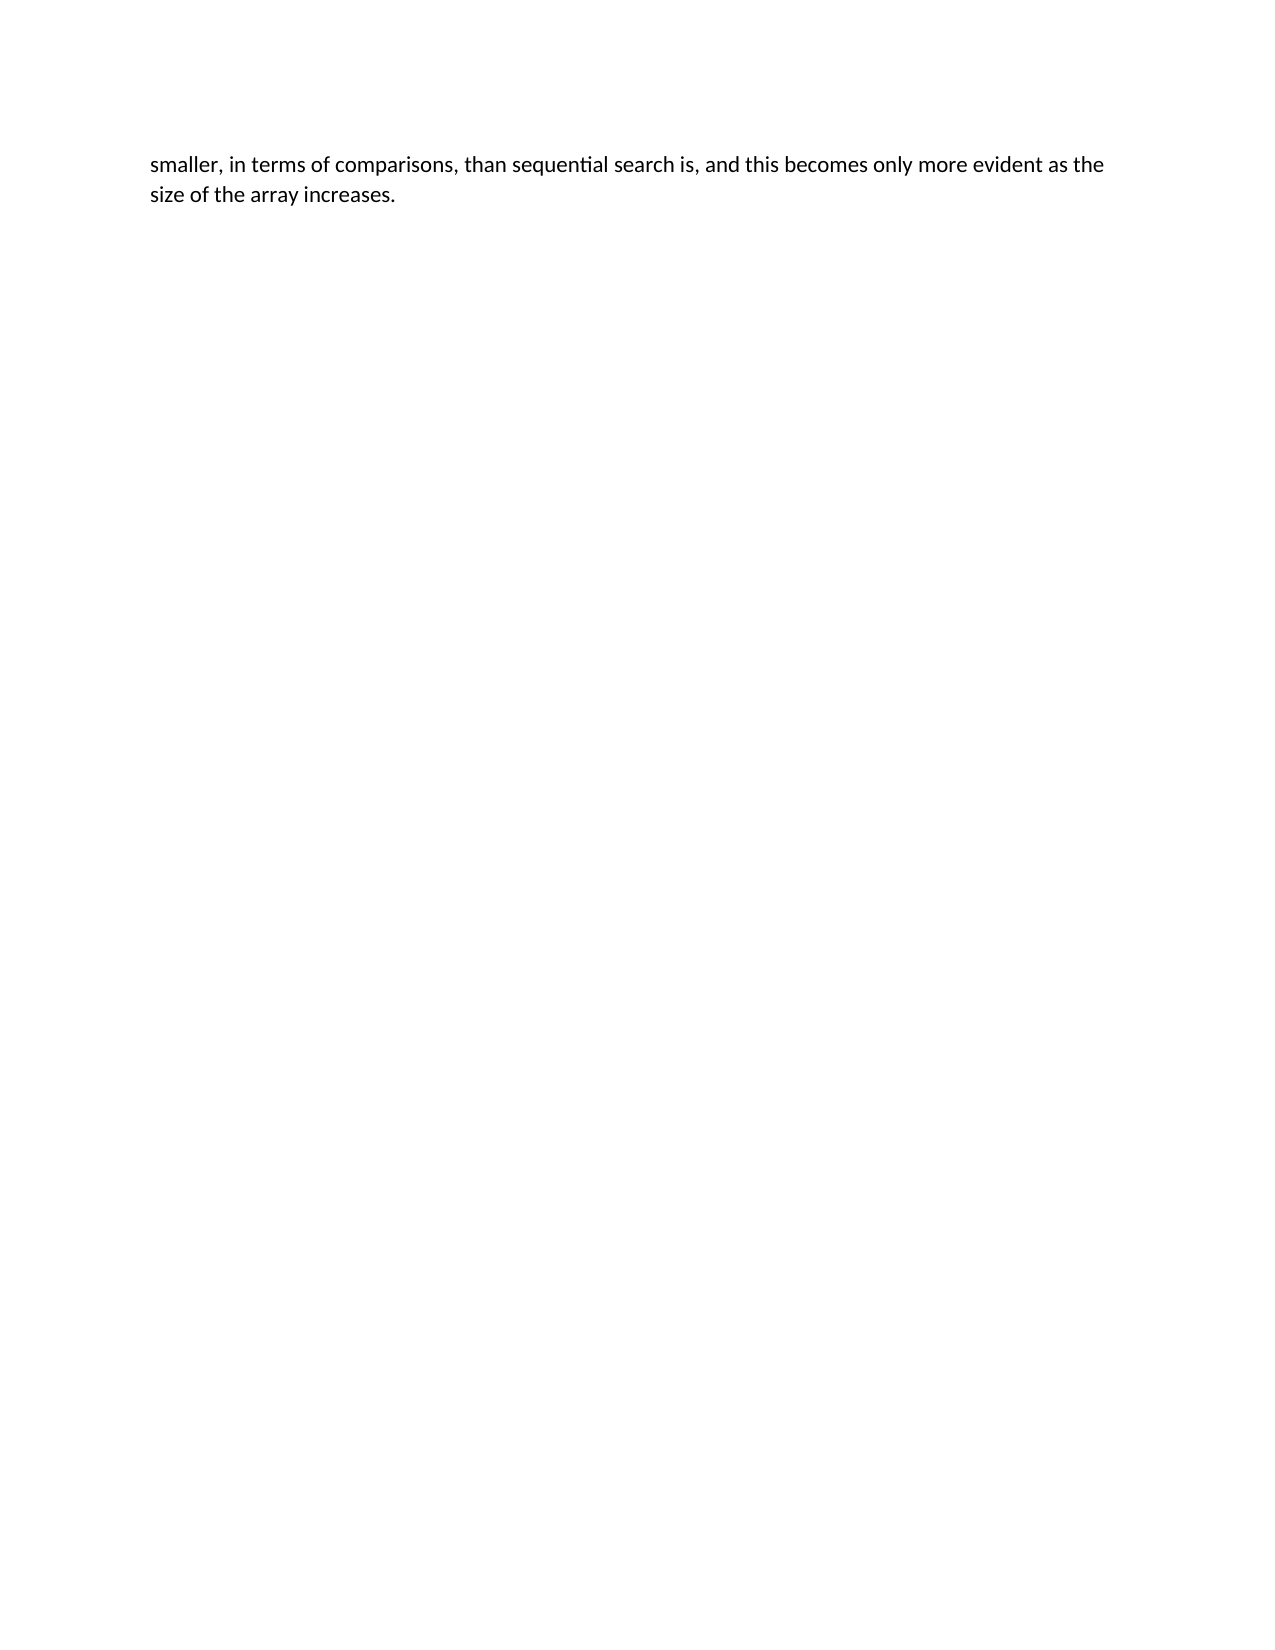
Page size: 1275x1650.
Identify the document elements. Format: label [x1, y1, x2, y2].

text [150, 150, 1125, 208]
